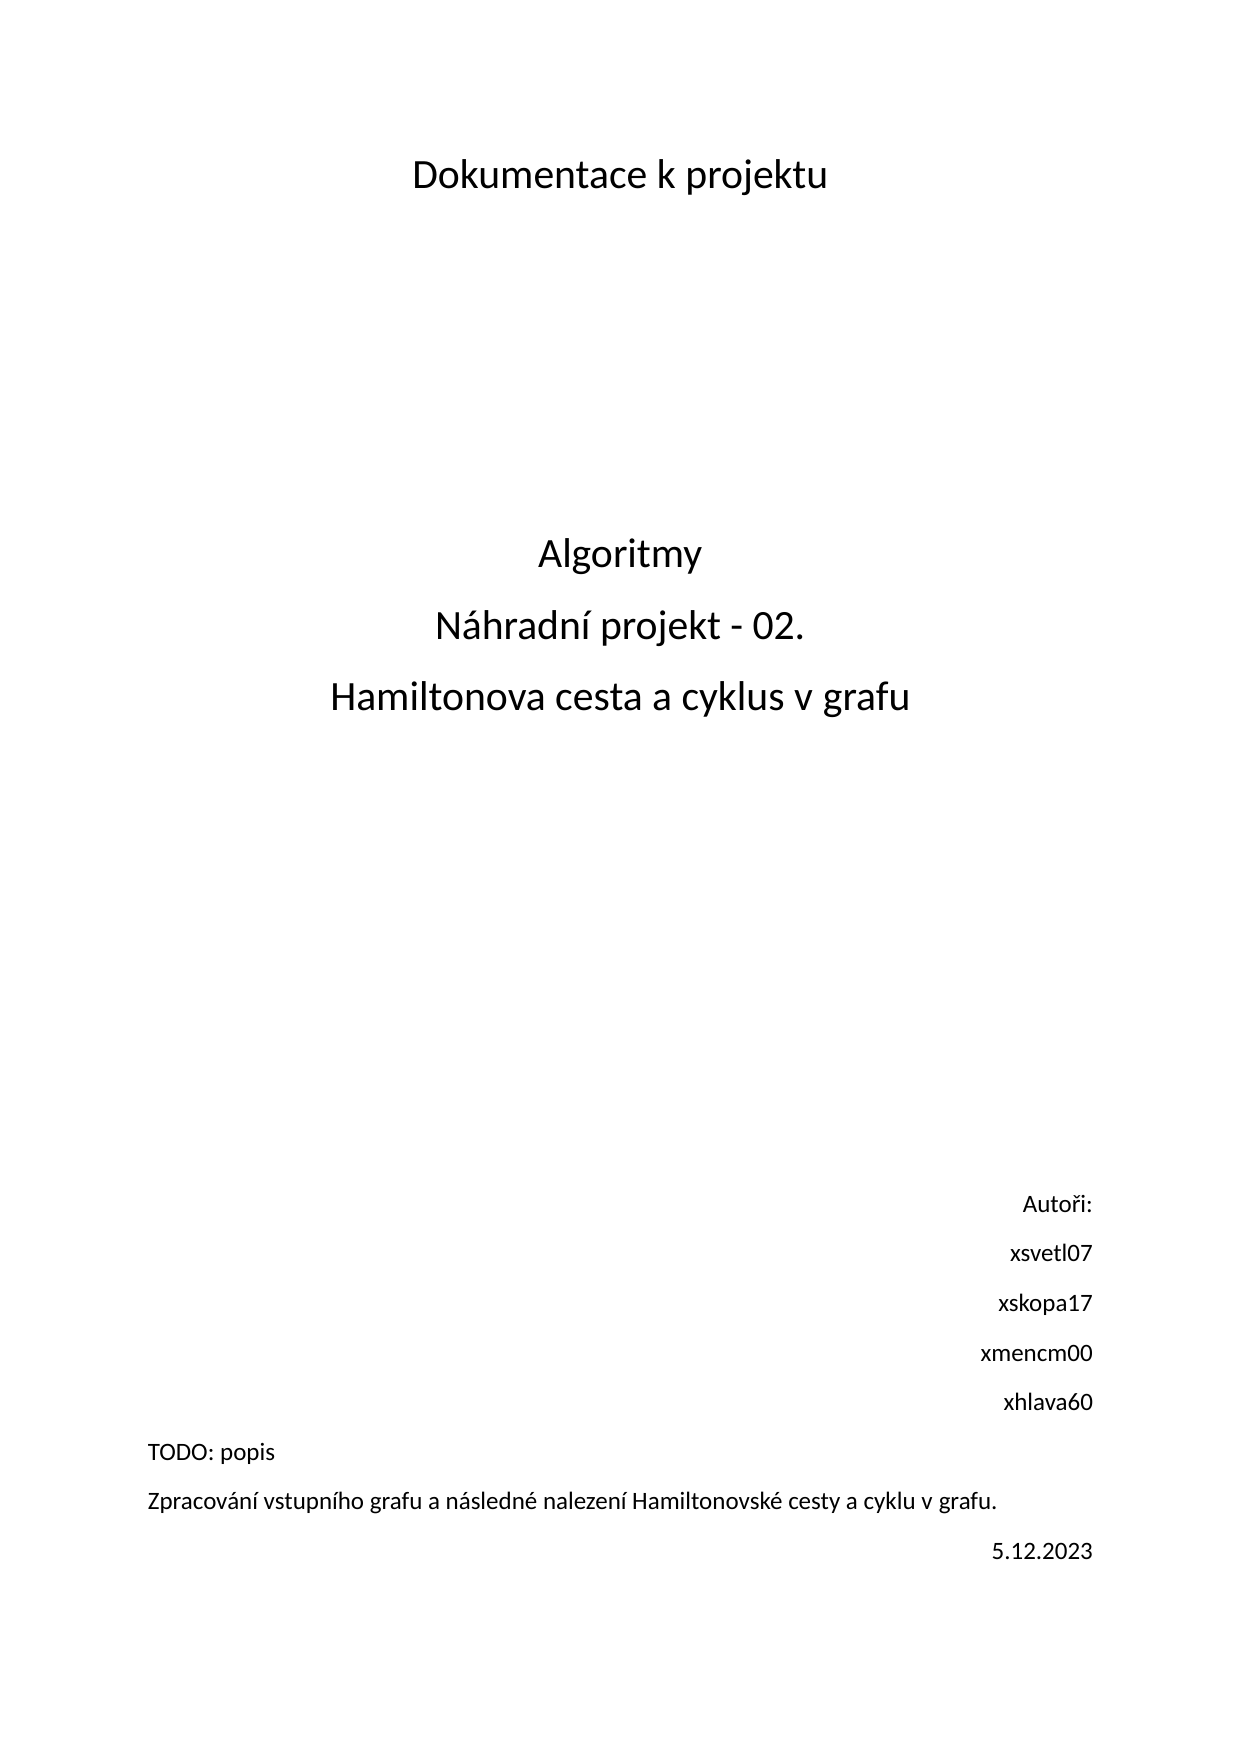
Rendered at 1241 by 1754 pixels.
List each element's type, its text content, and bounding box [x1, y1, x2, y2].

text Algoritmy [148, 527, 1093, 578]
text xmencm00 [148, 1337, 1093, 1367]
text 5.12.2023 [148, 1535, 1093, 1566]
text xsvetl07 [148, 1238, 1093, 1268]
text xhlava60 [148, 1386, 1093, 1417]
text Autoři: [148, 1188, 1093, 1218]
text Náhradní projekt - 02. [148, 599, 1093, 649]
text Hamiltonova cesta a cyklus v grafu [148, 670, 1093, 721]
text TODO: popis [148, 1436, 1093, 1466]
text xskopa17 [148, 1287, 1093, 1318]
text Dokumentace k projektu [148, 148, 1093, 198]
text Zpracování vstupního grafu a následné nalezení Hamiltonovské cesty a cyklu v grafu. [148, 1486, 1093, 1516]
